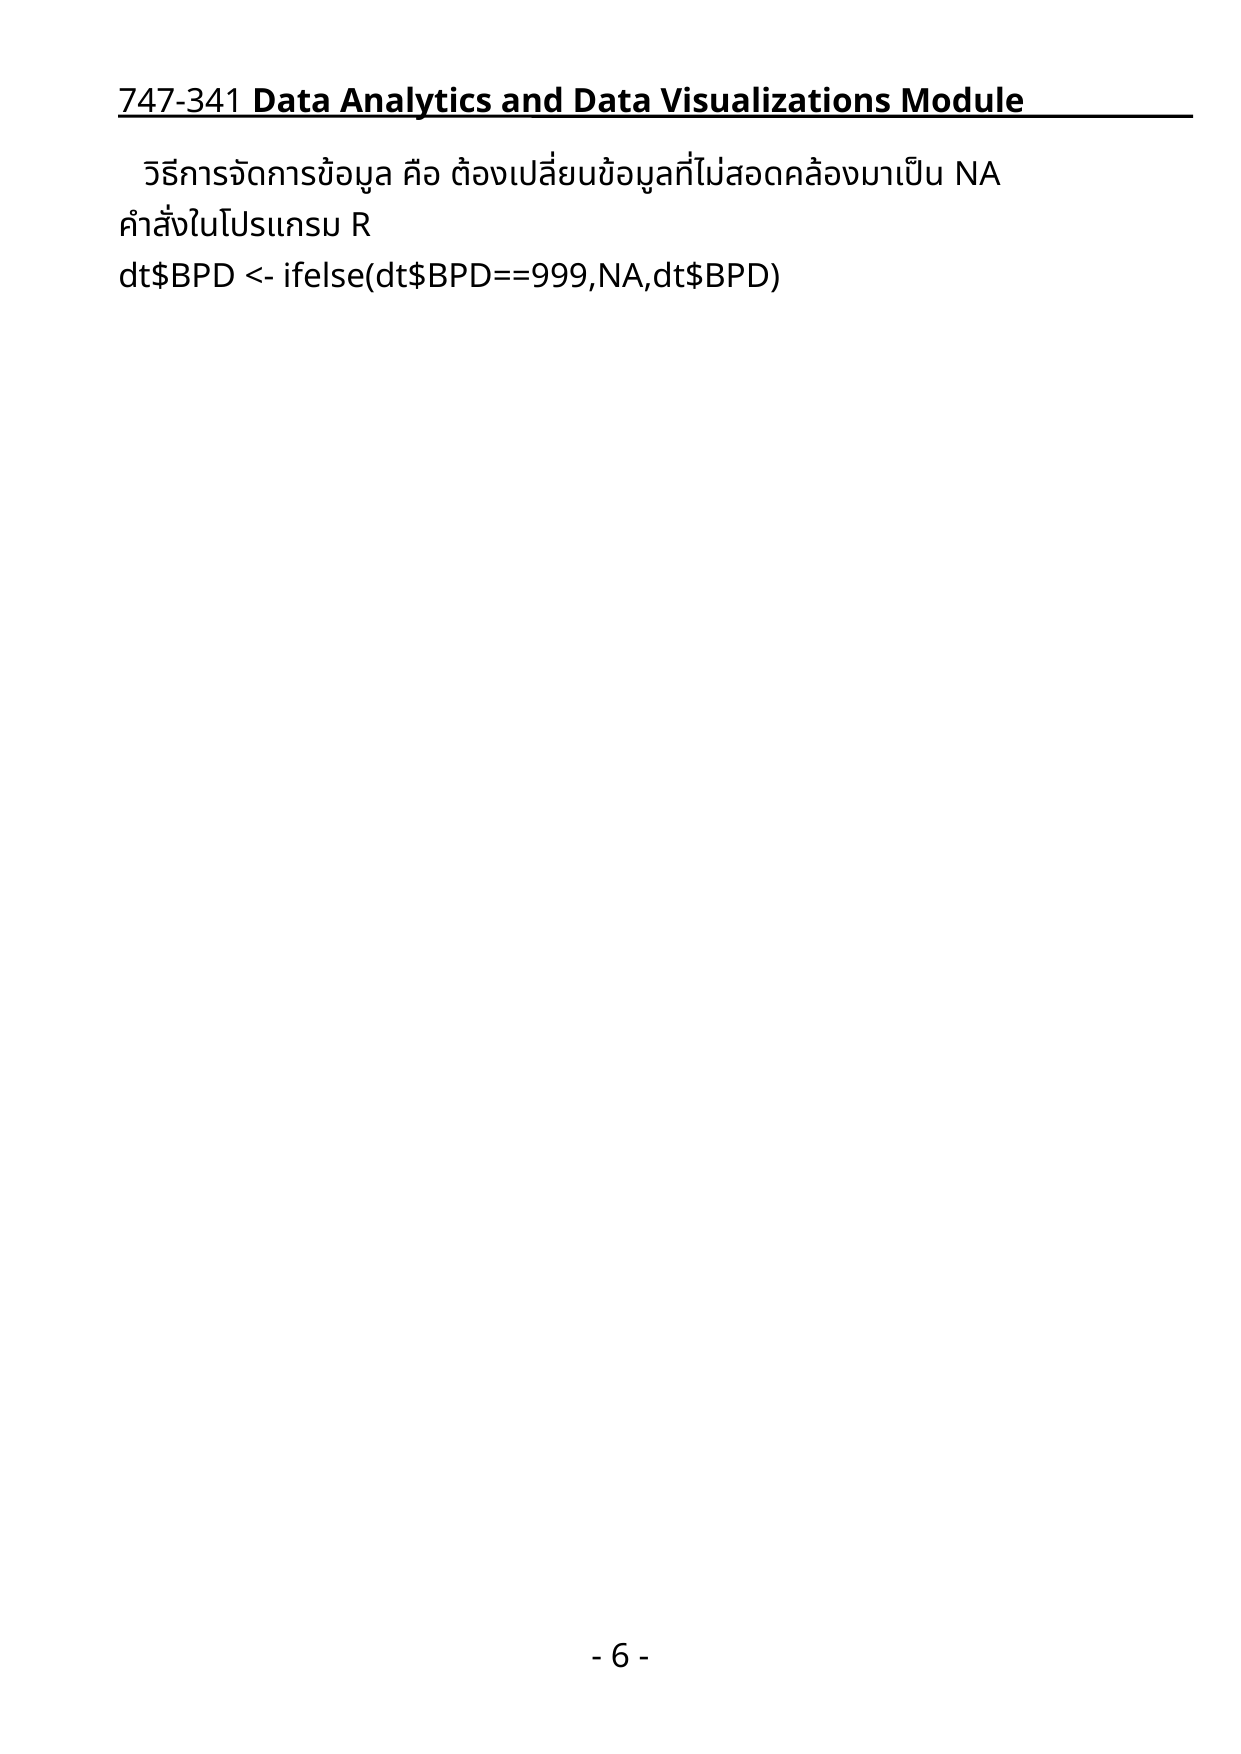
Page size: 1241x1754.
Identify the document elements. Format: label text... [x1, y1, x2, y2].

text คำสั่งในโปรแกรม R [118, 201, 1122, 251]
text วิธีการจัดการข้อมูล คือ ต้องเปลี่ยนข้อมูลที่ไม่สอดคล้องมาเป็น NA [118, 150, 1122, 201]
text dt$BPD <- ifelse(dt$BPD==999,NA,dt$BPD) [118, 251, 1122, 297]
